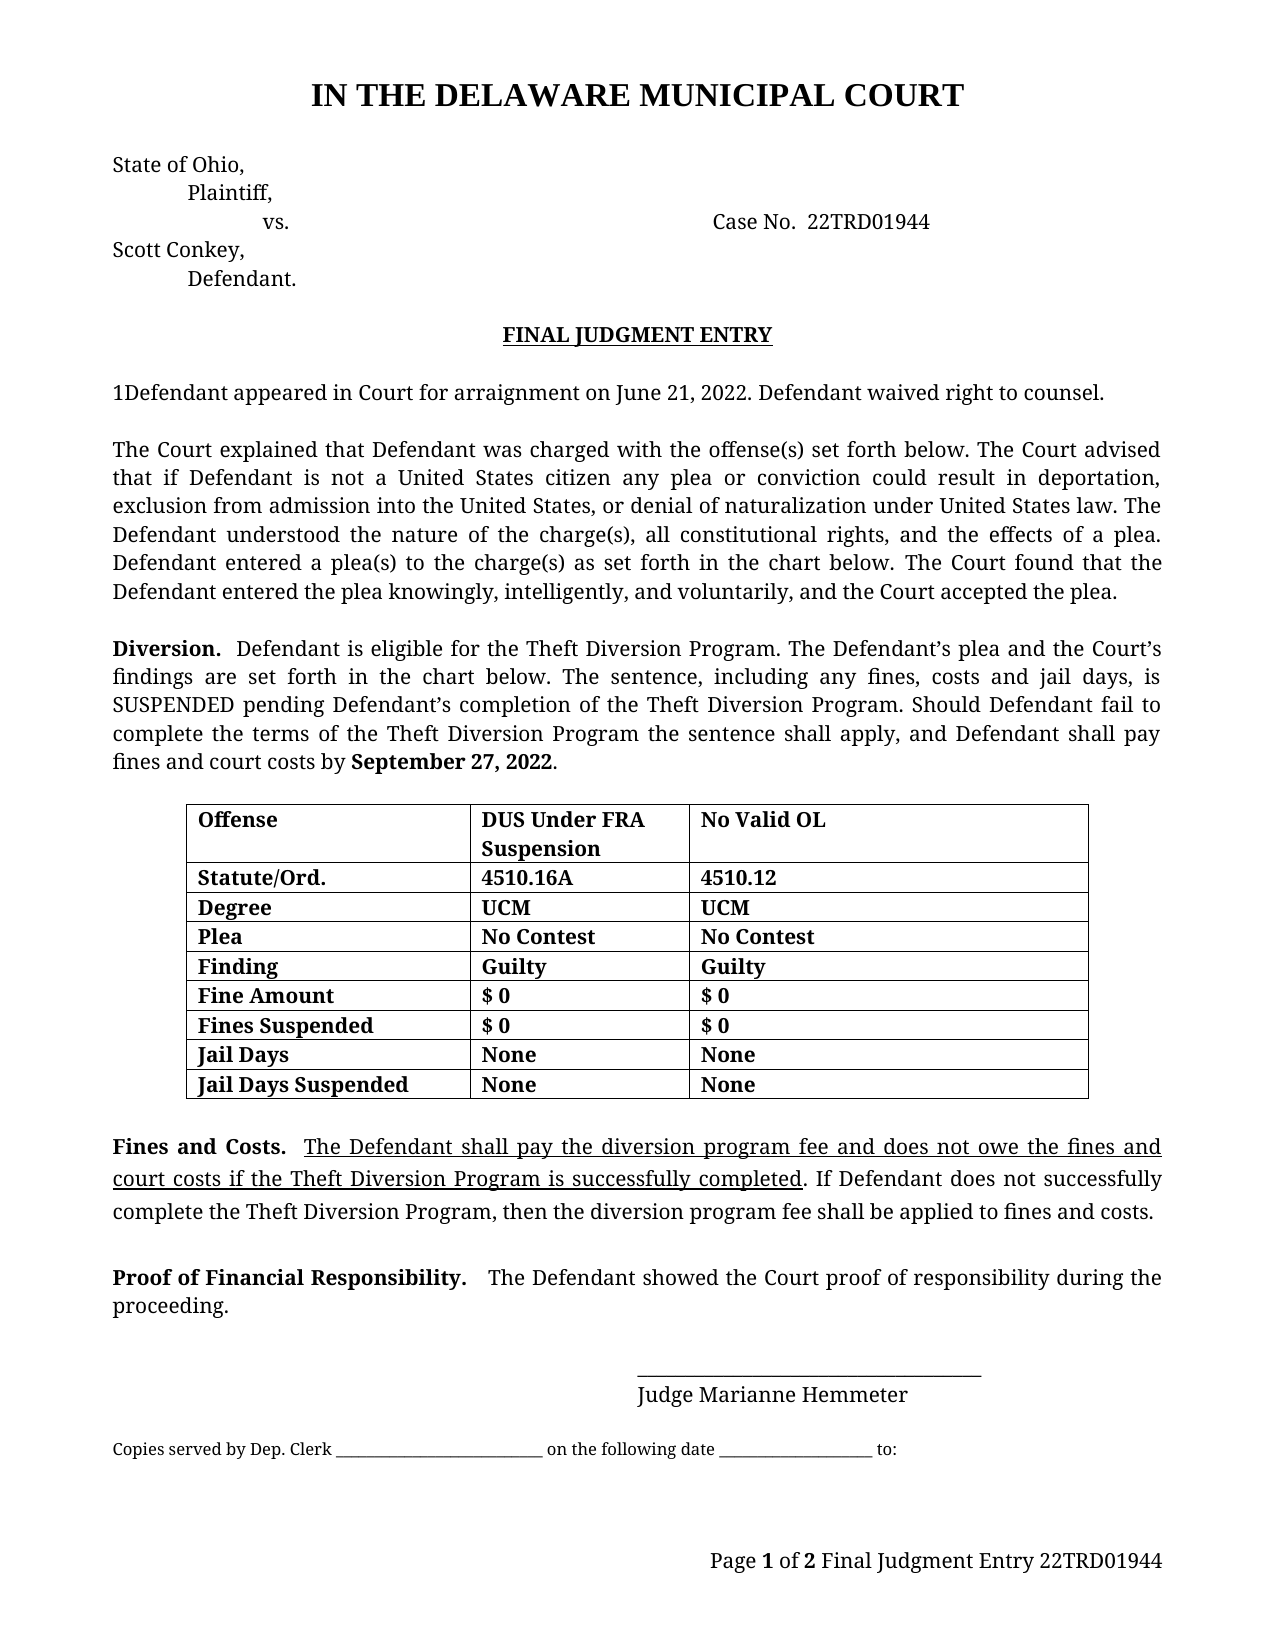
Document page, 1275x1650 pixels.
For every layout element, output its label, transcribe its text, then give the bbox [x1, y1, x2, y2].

table_cell Guilty [690, 952, 1088, 980]
table_cell 4510.16A [471, 863, 689, 892]
text ____________________________________ [112, 1352, 1162, 1381]
text Plaintiff, [112, 178, 1162, 207]
table_cell $ 0 [471, 1011, 689, 1039]
table_cell $ 0 [690, 1011, 1088, 1039]
table_cell Degree [187, 893, 470, 921]
text FINAL JUDGMENT ENTRY [112, 321, 1162, 349]
table_cell $ 0 [690, 981, 1088, 1010]
text Diversion. Defendant is eligible for the Theft Diversion Program. The Defendant’s plea and the Court’s findings are set forth in the chart below. The sentence, including any fines, costs and jail days, is SUSPENDED pending Defendant’s completion of the Theft Diversion Program. Should Defendant fail to complete the terms of the Theft Diversion Program the sentence shall apply, and Defendant shall pay fines and court costs by September 27, 2022. [112, 634, 1162, 776]
text Proof of Financial Responsibility. The Defendant showed the Court proof of responsibility during the proceeding. [112, 1263, 1162, 1319]
table_cell Fines Suspended [187, 1011, 470, 1039]
text Defendant. [112, 264, 1162, 292]
table_cell No Contest [690, 922, 1088, 951]
table_cell No Contest [471, 922, 689, 951]
text Copies served by Dep. Clerk ___________________________ on the following date ____________________ to: [112, 1437, 1162, 1460]
table_cell Finding [187, 952, 470, 980]
table_header Offense [187, 805, 470, 862]
table_cell None [690, 1040, 1088, 1069]
text Fines and Costs. The Defendant shall pay the diversion program fee and does not owe the fines and court costs if the Theft Diversion Program is successfully completed. If Defendant does not successfully complete the Theft Diversion Program, then the diversion program fee shall be applied to fines and costs. [112, 1132, 1162, 1258]
table_cell 4510.12 [690, 863, 1088, 892]
table_cell $ 0 [471, 981, 689, 1010]
text vs. Case No. 22TRD01944 [262, 207, 1162, 235]
text State of Ohio, [112, 150, 1162, 178]
table_cell None [471, 1070, 689, 1098]
text The Court explained that Defendant was charged with the offense(s) set forth below. The Court advised that if Defendant is not a United States citizen any plea or conviction could result in deportation, exclusion from admission into the United States, or denial of naturalization under United States law. The Defendant understood the nature of the charge(s), all constitutional rights, and the effects of a plea. Defendant entered a plea(s) to the charge(s) as set forth in the chart below. R.C. 2943.031. The Court found that the Defendant entered the plea knowingly, intelligently, and voluntarily, and the Court accepted the plea. [112, 435, 1162, 605]
text Judge Marianne Hemmeter [112, 1381, 1162, 1409]
table_cell Jail Days Suspended [187, 1070, 470, 1098]
table_cell UCM [471, 893, 689, 921]
table_cell None [690, 1070, 1088, 1098]
table_cell None [471, 1040, 689, 1069]
table_cell Guilty [471, 952, 689, 980]
text Scott Conkey, [112, 235, 1162, 264]
table_header No Valid OL [690, 805, 1088, 862]
table_cell UCM [690, 893, 1088, 921]
table_header DUS Under FRA Suspension [471, 805, 689, 862]
text Defendant appeared in Court for arraignment on June 21, 2022. Defendant waived right to counsel. [112, 378, 1162, 406]
table_cell Jail Days [187, 1040, 470, 1069]
table_cell Statute/Ord. [187, 863, 470, 892]
table_cell Fine Amount [187, 981, 470, 1010]
table_cell Plea [187, 922, 470, 951]
